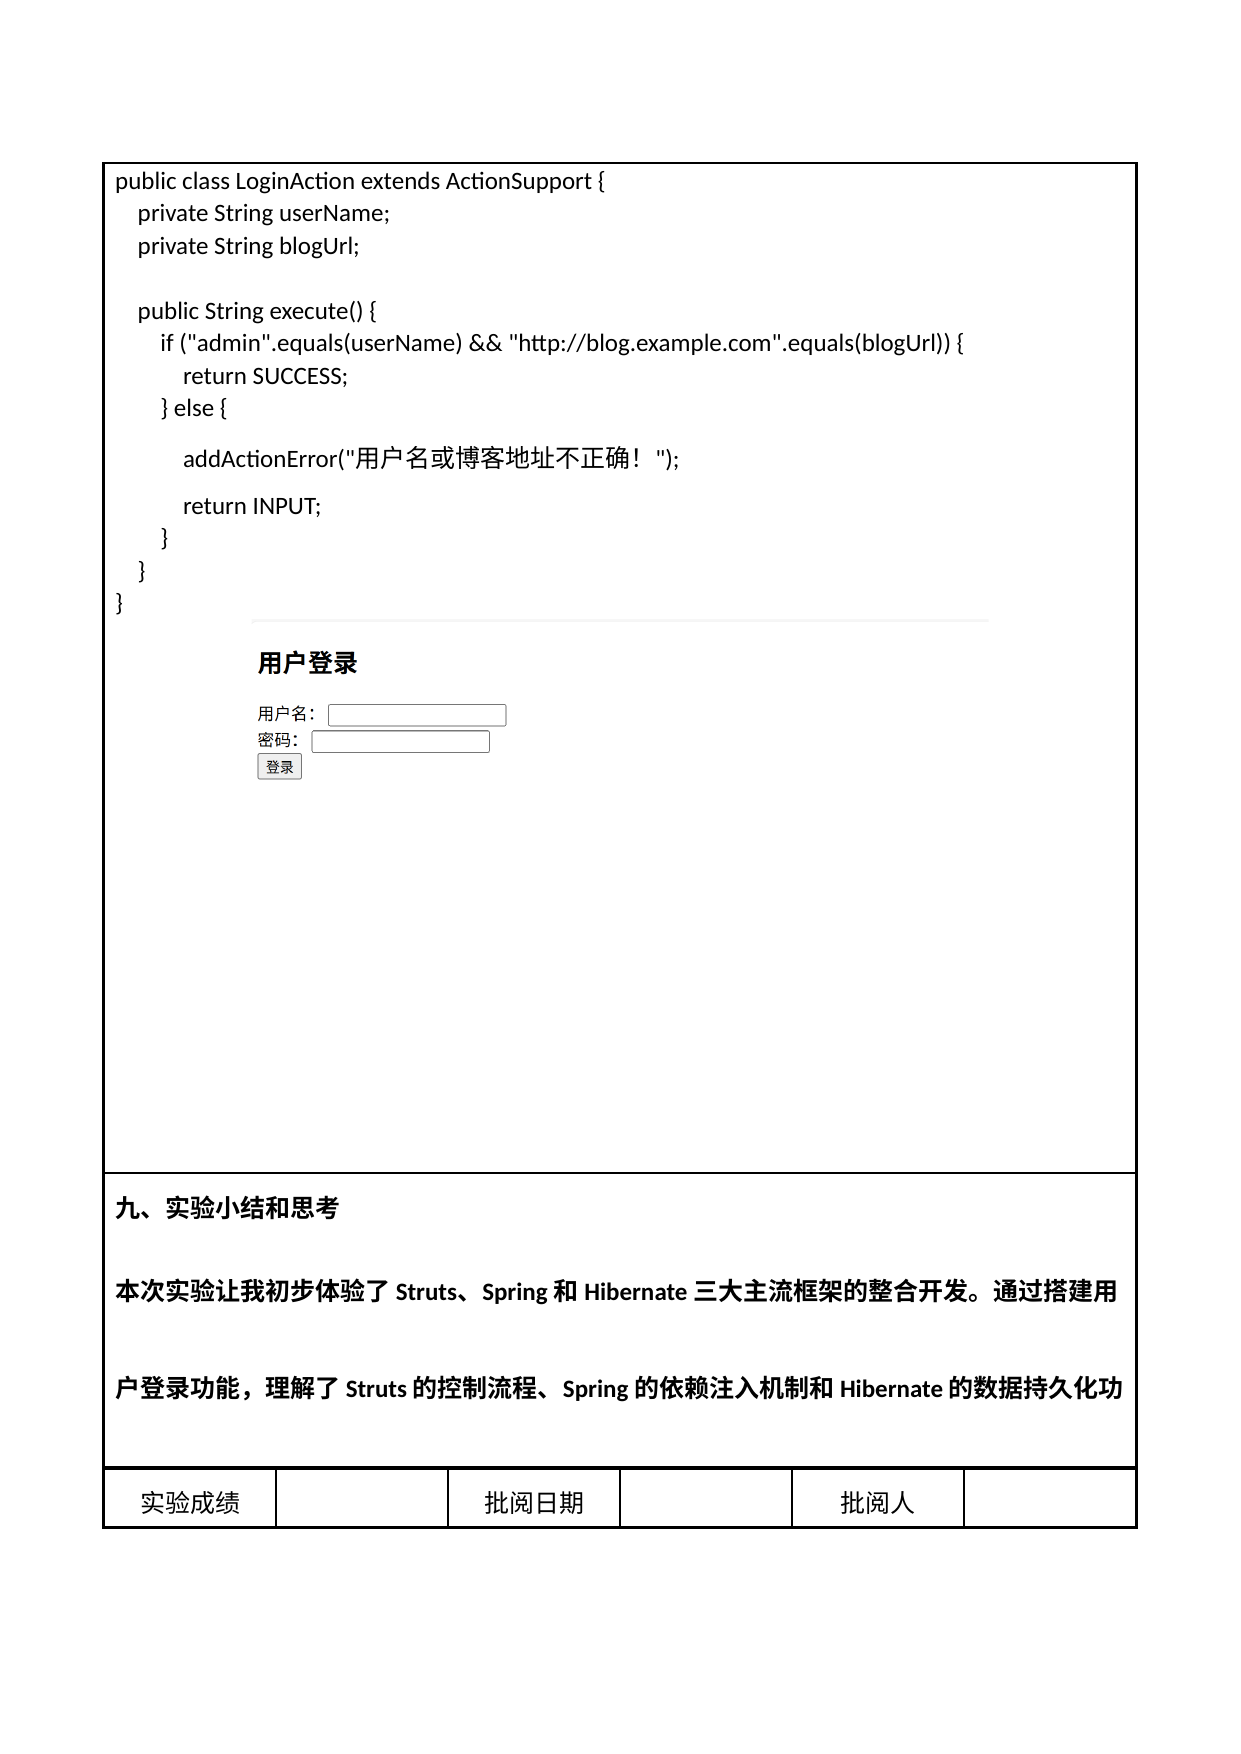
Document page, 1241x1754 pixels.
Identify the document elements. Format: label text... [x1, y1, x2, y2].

table_cell 实验成绩 [105, 1470, 275, 1526]
table_cell [965, 1470, 1135, 1526]
table_cell [277, 1470, 447, 1526]
table_cell 批阅日期 [449, 1470, 619, 1526]
picture [251, 619, 989, 833]
table_cell 批阅人 [793, 1470, 963, 1526]
table_cell [621, 1470, 791, 1526]
